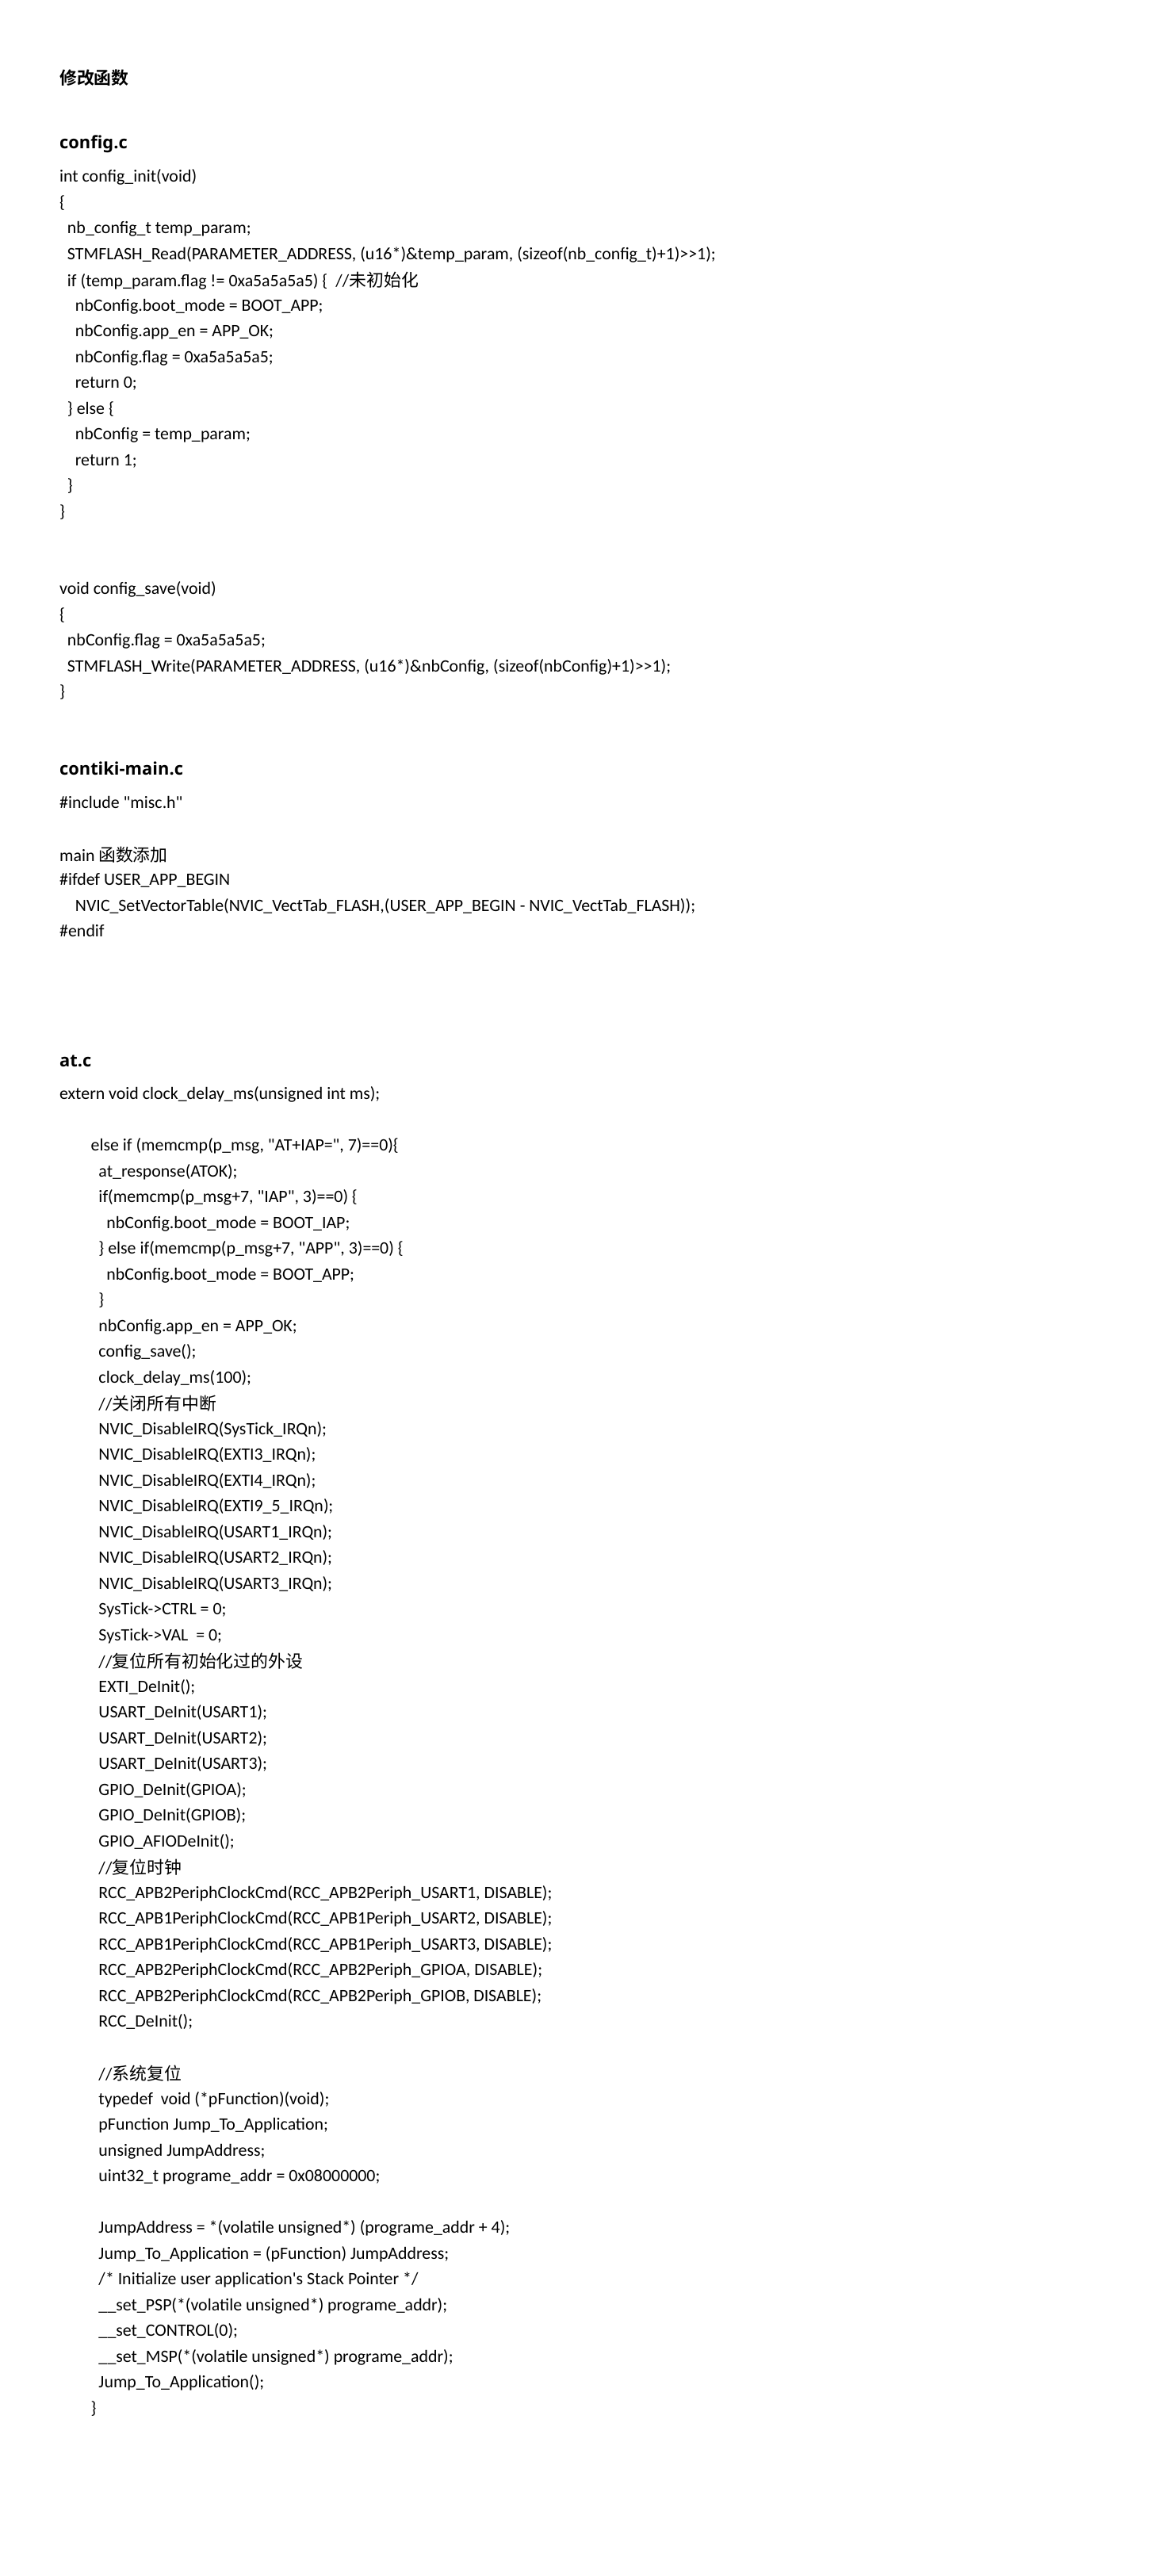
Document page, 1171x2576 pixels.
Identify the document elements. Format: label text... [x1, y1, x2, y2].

text #include "misc.h" [59, 789, 1111, 815]
text return 1; [59, 446, 1111, 472]
text nbConfig.boot_mode = BOOT_APP; [59, 1261, 1111, 1286]
text NVIC_DisableIRQ(USART2_IRQn); [59, 1544, 1111, 1570]
text nbConfig.boot_mode = BOOT_IAP; [59, 1209, 1111, 1234]
text //复位时钟 [59, 1853, 1111, 1879]
text main函数添加 [59, 840, 1111, 867]
text { [59, 601, 1111, 626]
text GPIO_AFIODeInit(); [59, 1828, 1111, 1853]
text //关闭所有中断 [59, 1389, 1111, 1415]
text //系统复位 [59, 2059, 1111, 2085]
text nbConfig = temp_param; [59, 420, 1111, 446]
text Jump_To_Application = (pFunction) JumpAddress; [59, 2240, 1111, 2265]
text { [59, 189, 1111, 214]
text config_save(); [59, 1338, 1111, 1364]
text NVIC_DisableIRQ(USART1_IRQn); [59, 1518, 1111, 1544]
text //复位所有初始化过的外设 [59, 1647, 1111, 1673]
text NVIC_DisableIRQ(EXTI3_IRQn); [59, 1441, 1111, 1467]
text #endif [59, 918, 1111, 944]
text GPIO_DeInit(GPIOA); [59, 1776, 1111, 1801]
text USART_DeInit(USART3); [59, 1750, 1111, 1776]
text void config_save(void) [59, 575, 1111, 601]
text NVIC_DisableIRQ(SysTick_IRQn); [59, 1415, 1111, 1441]
text } [59, 678, 1111, 704]
text nb_config_t temp_param; [59, 214, 1111, 240]
text USART_DeInit(USART2); [59, 1724, 1111, 1750]
text NVIC_DisableIRQ(EXTI9_5_IRQn); [59, 1492, 1111, 1518]
text GPIO_DeInit(GPIOB); [59, 1801, 1111, 1828]
text int config_init(void) [59, 163, 1111, 189]
text else if (memcmp(p_msg, "AT+IAP=", 7)==0){ [59, 1131, 1111, 1158]
text extern void clock_delay_ms(unsigned int ms); [59, 1080, 1111, 1106]
text } [59, 472, 1111, 498]
text SysTick->VAL = 0; [59, 1621, 1111, 1647]
text } else { [59, 395, 1111, 420]
text __set_MSP(*(volatile unsigned*) programe_addr); [59, 2343, 1111, 2368]
text Jump_To_Application(); [59, 2368, 1111, 2394]
text STMFLASH_Write(PARAMETER_ADDRESS, (u16*)&nbConfig, (sizeof(nbConfig)+1)>>1); [59, 653, 1111, 678]
text pFunction Jump_To_Application; [59, 2111, 1111, 2137]
text nbConfig.flag = 0xa5a5a5a5; [59, 343, 1111, 369]
text if (temp_param.flag != 0xa5a5a5a5) { //未初始化 [59, 266, 1111, 292]
text #ifdef USER_APP_BEGIN [59, 867, 1111, 892]
text STMFLASH_Read(PARAMETER_ADDRESS, (u16*)&temp_param, (sizeof(nb_config_t)+1)>>1); [59, 240, 1111, 266]
text at_response(ATOK); [59, 1158, 1111, 1183]
text JumpAddress = *(volatile unsigned*) (programe_addr + 4); [59, 2214, 1111, 2240]
text } [59, 1286, 1111, 1312]
text __set_CONTROL(0); [59, 2317, 1111, 2343]
subtitle contiki-main.c [59, 756, 1111, 781]
text nbConfig.app_en = APP_OK; [59, 317, 1111, 343]
text RCC_APB2PeriphClockCmd(RCC_APB2Periph_GPIOB, DISABLE); [59, 1982, 1111, 2008]
text RCC_APB1PeriphClockCmd(RCC_APB1Periph_USART3, DISABLE); [59, 1931, 1111, 1956]
text NVIC_DisableIRQ(USART3_IRQn); [59, 1570, 1111, 1595]
text NVIC_SetVectorTable(NVIC_VectTab_FLASH,(USER_APP_BEGIN - NVIC_VectTab_FLASH)); [59, 892, 1111, 918]
text RCC_APB1PeriphClockCmd(RCC_APB1Periph_USART2, DISABLE); [59, 1904, 1111, 1931]
text EXTI_DeInit(); [59, 1673, 1111, 1698]
text __set_PSP(*(volatile unsigned*) programe_addr); [59, 2291, 1111, 2317]
text } else if(memcmp(p_msg+7, "APP", 3)==0) { [59, 1234, 1111, 1261]
text clock_delay_ms(100); [59, 1364, 1111, 1389]
text nbConfig.app_en = APP_OK; [59, 1312, 1111, 1338]
text nbConfig.flag = 0xa5a5a5a5; [59, 626, 1111, 653]
text USART_DeInit(USART1); [59, 1698, 1111, 1724]
text if(memcmp(p_msg+7, "IAP", 3)==0) { [59, 1183, 1111, 1209]
text typedef void (*pFunction)(void); [59, 2085, 1111, 2111]
text RCC_APB2PeriphClockCmd(RCC_APB2Periph_GPIOA, DISABLE); [59, 1956, 1111, 1982]
text SysTick->CTRL = 0; [59, 1595, 1111, 1621]
text } [59, 498, 1111, 523]
subtitle 修改函数 [59, 63, 1111, 90]
text return 0; [59, 369, 1111, 395]
subtitle at.c [59, 1047, 1111, 1073]
text nbConfig.boot_mode = BOOT_APP; [59, 292, 1111, 317]
text unsigned JumpAddress; [59, 2137, 1111, 2162]
text NVIC_DisableIRQ(EXTI4_IRQn); [59, 1467, 1111, 1492]
text /* Initialize user application's Stack Pointer */ [59, 2265, 1111, 2291]
text RCC_APB2PeriphClockCmd(RCC_APB2Periph_USART1, DISABLE); [59, 1879, 1111, 1904]
text uint32_t programe_addr = 0x08000000; [59, 2162, 1111, 2188]
text RCC_DeInit(); [59, 2008, 1111, 2034]
subtitle config.c [59, 129, 1111, 155]
text } [59, 2394, 1111, 2420]
